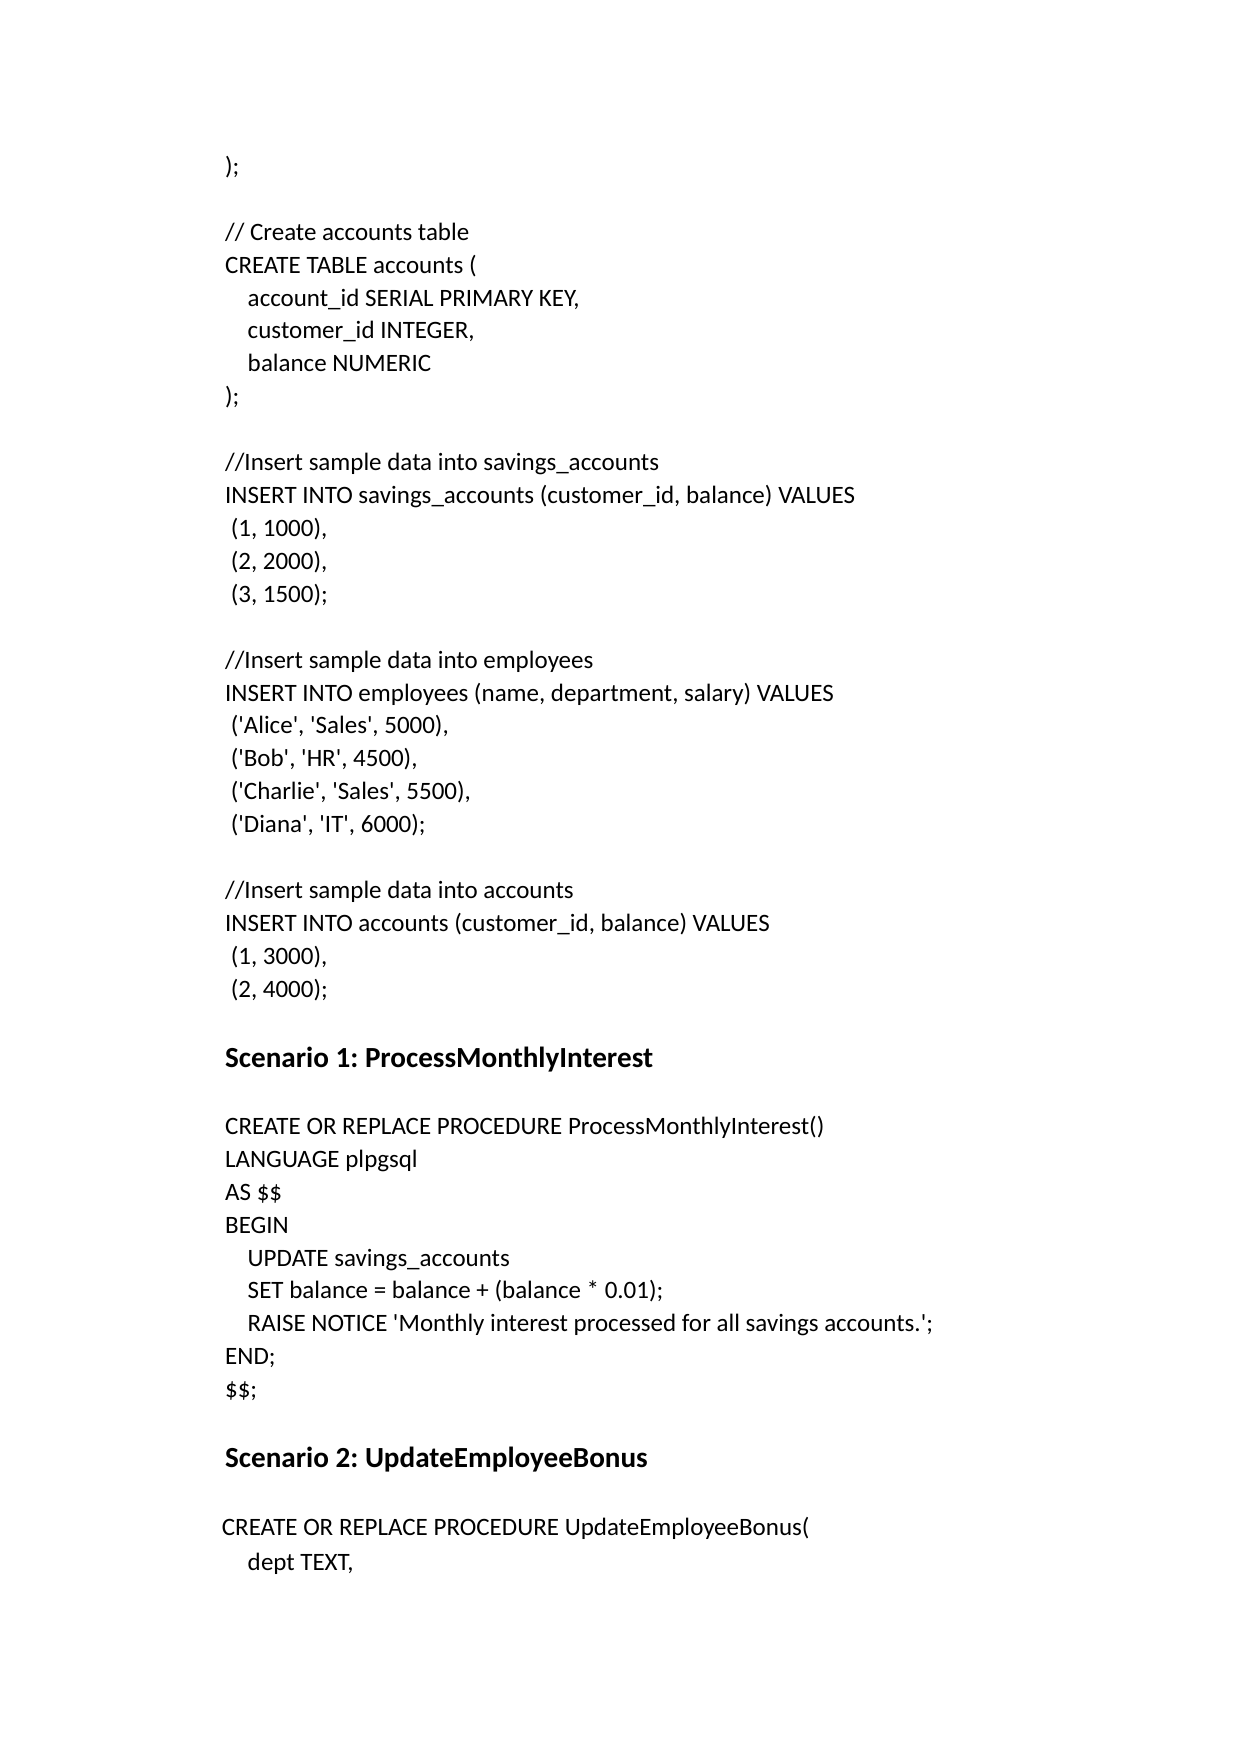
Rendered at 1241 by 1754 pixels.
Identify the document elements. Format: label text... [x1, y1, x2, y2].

text CREATE OR REPLACE PROCEDURE ProcessMonthlyInterest() [225, 1110, 1090, 1141]
text (2, 4000); [225, 973, 1090, 1003]
text Scenario 1: ProcessMonthlyInterest [225, 1039, 1090, 1074]
text (1, 3000), [225, 940, 1090, 971]
text customer_id INTEGER, [225, 314, 1090, 345]
text // Create accounts table [225, 216, 1090, 246]
text BEGIN [225, 1209, 1090, 1239]
text (2, 2000), [225, 545, 1090, 576]
text Scenario 2: UpdateEmployeeBonus [225, 1439, 1090, 1475]
text ('Alice', 'Sales', 5000), [225, 709, 1090, 740]
text ); [225, 150, 1090, 181]
text SET balance = balance + (balance * 0.01); [225, 1275, 1090, 1305]
text RAISE NOTICE 'Monthly interest processed for all savings accounts.'; [225, 1308, 1090, 1338]
text UPDATE savings_accounts [225, 1242, 1090, 1272]
text (1, 1000), [225, 512, 1090, 543]
text CREATE TABLE accounts ( [225, 249, 1090, 279]
text ('Bob', 'HR', 4500), [225, 742, 1090, 773]
text LANGUAGE plpgsql [225, 1143, 1090, 1173]
text ('Charlie', 'Sales', 5500), [225, 775, 1090, 806]
text INSERT INTO savings_accounts (customer_id, balance) VALUES [225, 479, 1090, 510]
text END; [225, 1341, 1090, 1371]
text ); [225, 380, 1090, 411]
text account_id SERIAL PRIMARY KEY, [225, 282, 1090, 312]
text balance NUMERIC [225, 347, 1090, 378]
text (3, 1500); [225, 578, 1090, 608]
text INSERT INTO employees (name, department, salary) VALUES [225, 677, 1090, 707]
text //Insert sample data into employees [225, 644, 1090, 674]
text //Insert sample data into accounts [225, 874, 1090, 905]
text $$; [225, 1373, 1090, 1404]
text AS $$ [225, 1176, 1090, 1206]
text ('Diana', 'IT', 6000); [225, 808, 1090, 839]
text CREATE OR REPLACE PROCEDURE UpdateEmployeeBonus( [150, 1511, 1090, 1541]
text //Insert sample data into savings_accounts [225, 446, 1090, 477]
text dept TEXT, [225, 1546, 1090, 1577]
text INSERT INTO accounts (customer_id, balance) VALUES [225, 907, 1090, 938]
